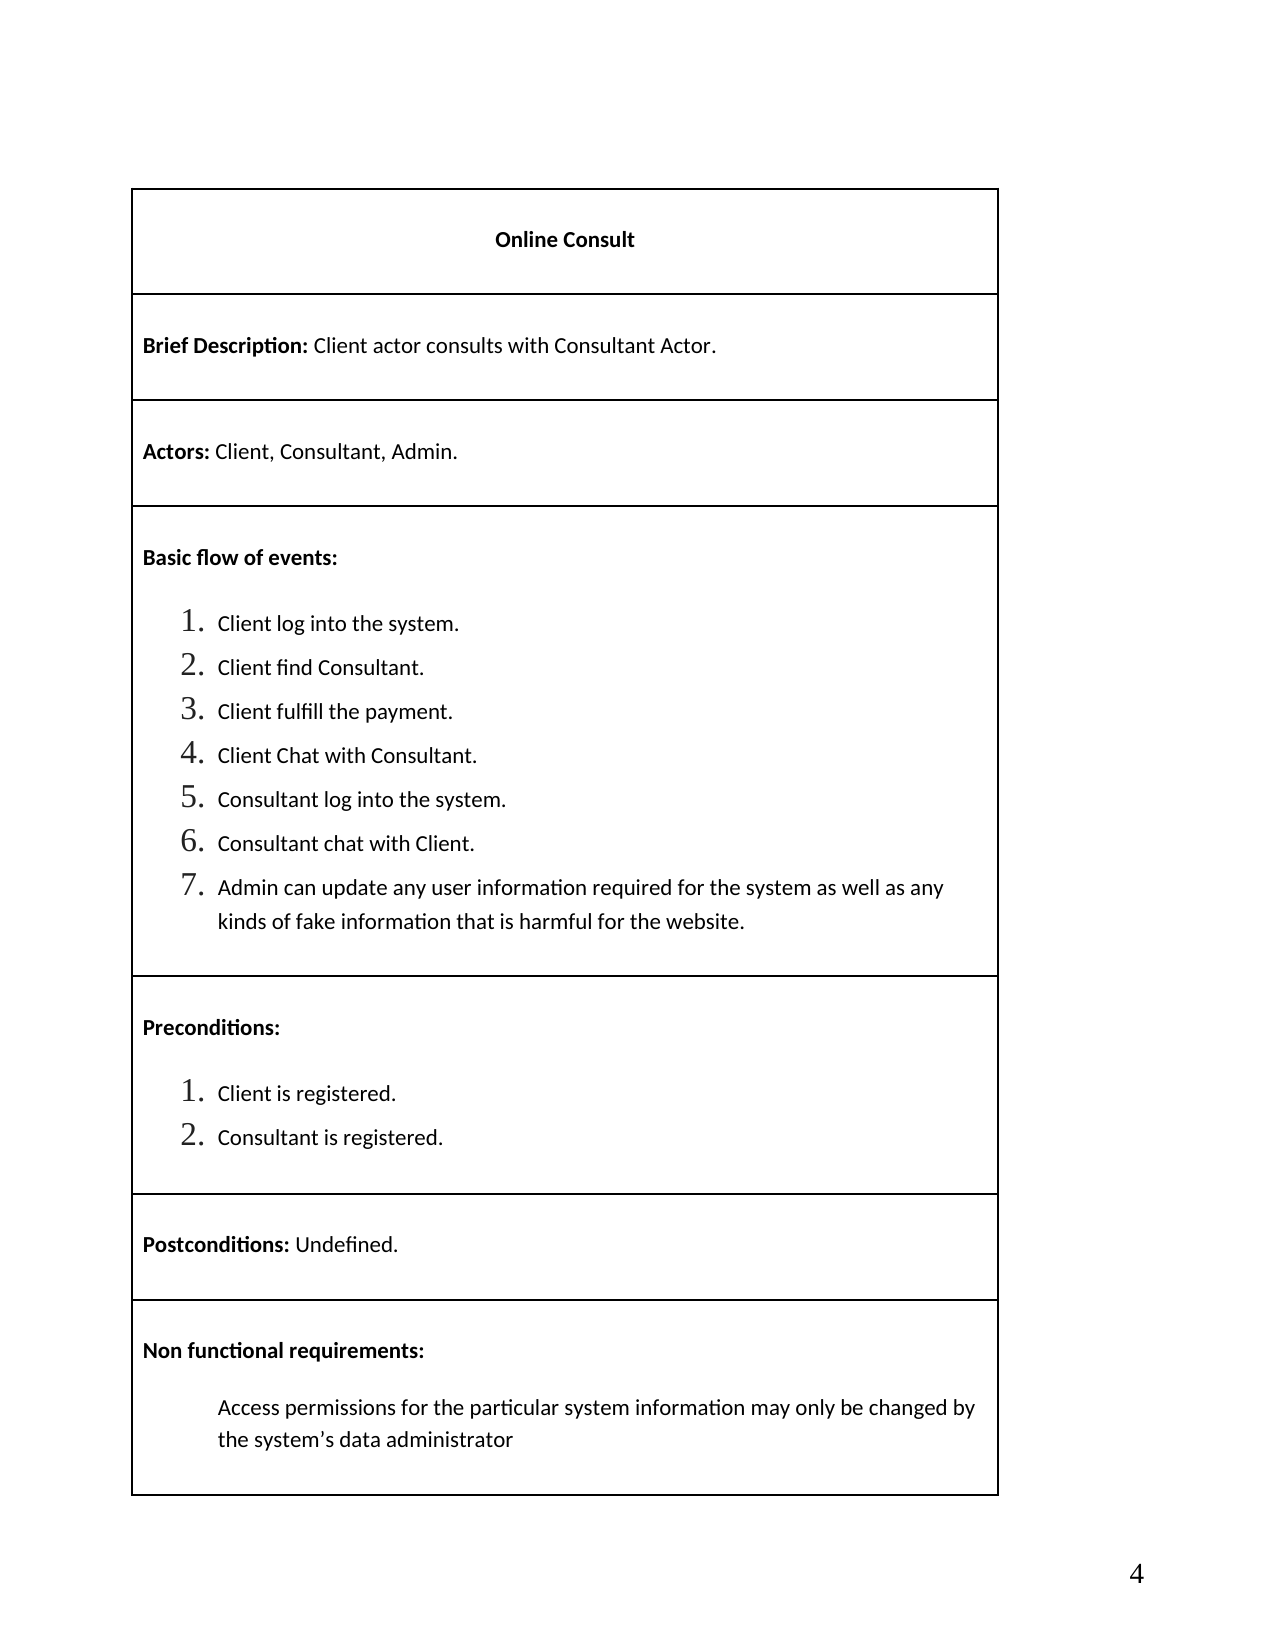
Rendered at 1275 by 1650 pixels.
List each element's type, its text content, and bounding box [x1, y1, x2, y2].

table_cell Non functional requirements: Access permissions for the particular system information may only be changed by the system’s data administrator [133, 1301, 997, 1494]
table_cell Actors: Client, Consultant, Admin. [133, 401, 997, 505]
table_cell Postconditions: Undefined. [133, 1195, 997, 1299]
table_cell Basic flow of events: Client log into the system. Client find Consultant. Client fulfill the payment. Client Chat with Consultant. Consultant log into the system. Consultant chat with Client. Admin can update any user information required for the system as well as any kinds of fake information that is harmful for the website. [133, 507, 997, 975]
table_cell Preconditions: Client is registered. Consultant is registered. [133, 977, 997, 1193]
table_cell Brief Description: Client actor consults with Consultant Actor. [133, 295, 997, 399]
table_header Online Consult [133, 190, 997, 293]
